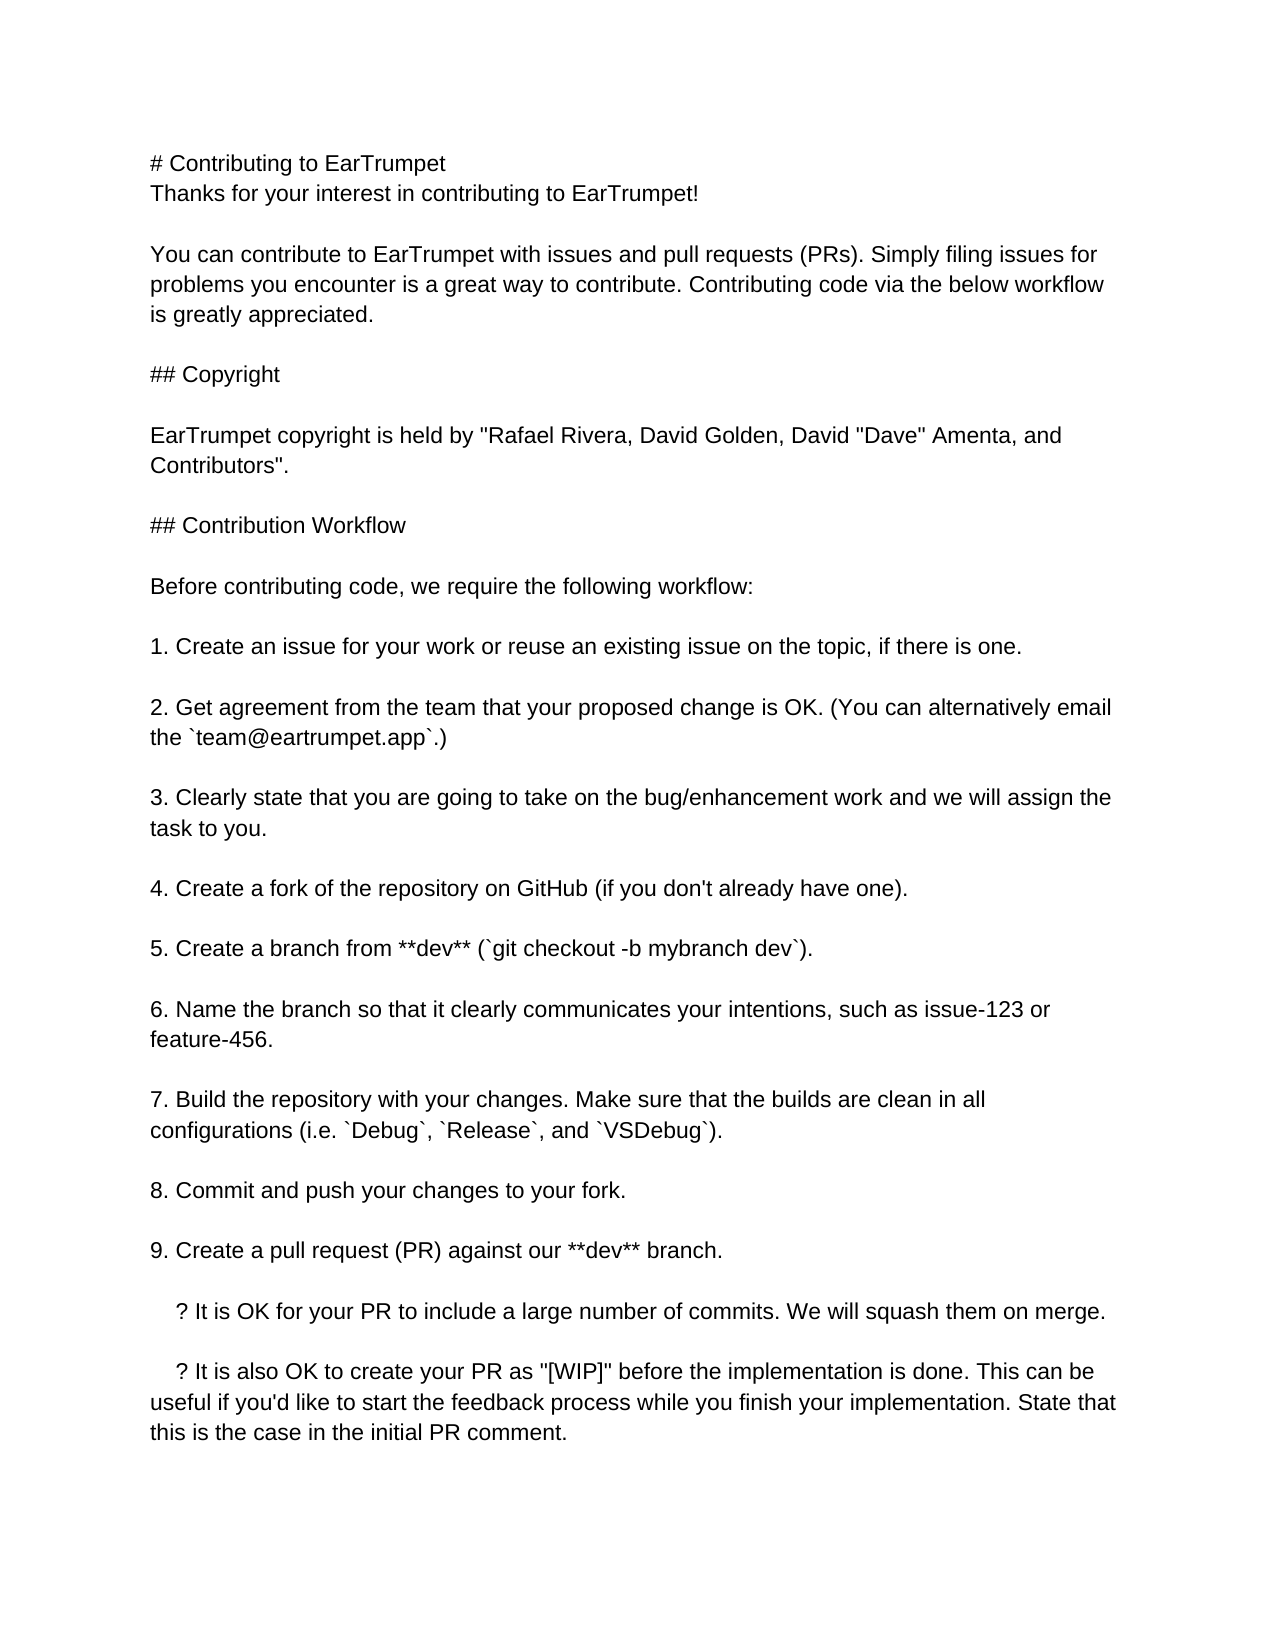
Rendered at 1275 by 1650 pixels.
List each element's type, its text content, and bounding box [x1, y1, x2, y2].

text ## Copyright [150, 361, 1125, 388]
text 2. Get agreement from the team that your proposed change is OK. (You can alternatively email the `team@eartrumpet.app`.) [150, 694, 1125, 750]
text ? It is OK for your PR to include a large number of commits. We will squash them on merge. [150, 1298, 1125, 1324]
text Before contributing code, we require the following workflow: [150, 573, 1125, 599]
text 3. Clearly state that you are going to take on the bug/enhancement work and we will assign the task to you. [150, 784, 1125, 841]
text 5. Create a branch from **dev** (`git checkout -b mybranch dev`). [150, 935, 1125, 962]
text 6. Name the branch so that it clearly communicates your intentions, such as issue-123 or feature-456. [150, 996, 1125, 1052]
text 1. Create an issue for your work or reuse an existing issue on the topic, if there is one. [150, 633, 1125, 660]
text Thanks for your interest in contributing to EarTrumpet! [150, 180, 1125, 207]
text You can contribute to EarTrumpet with issues and pull requests (PRs). Simply filing issues for problems you encounter is a great way to contribute. Contributing code via the below workflow is greatly appreciated. [150, 241, 1125, 327]
text # Contributing to EarTrumpet [150, 150, 1125, 176]
text 9. Create a pull request (PR) against our **dev** branch. [150, 1237, 1125, 1264]
text ## Contribution Workflow [150, 512, 1125, 539]
text 7. Build the repository with your changes. Make sure that the builds are clean in all configurations (i.e. `Debug`, `Release`, and `VSDebug`). [150, 1086, 1125, 1143]
text 8. Commit and push your changes to your fork. [150, 1177, 1125, 1203]
text 4. Create a fork of the repository on GitHub (if you don't already have one). [150, 875, 1125, 901]
text EarTrumpet copyright is held by "Rafael Rivera, David Golden, David "Dave" Amenta, and Contributors". [150, 422, 1125, 478]
text ? It is also OK to create your PR as "[WIP]" before the implementation is done. This can be useful if you'd like to start the feedback process while you finish your implementation. State that this is the case in the initial PR comment. [150, 1358, 1125, 1445]
